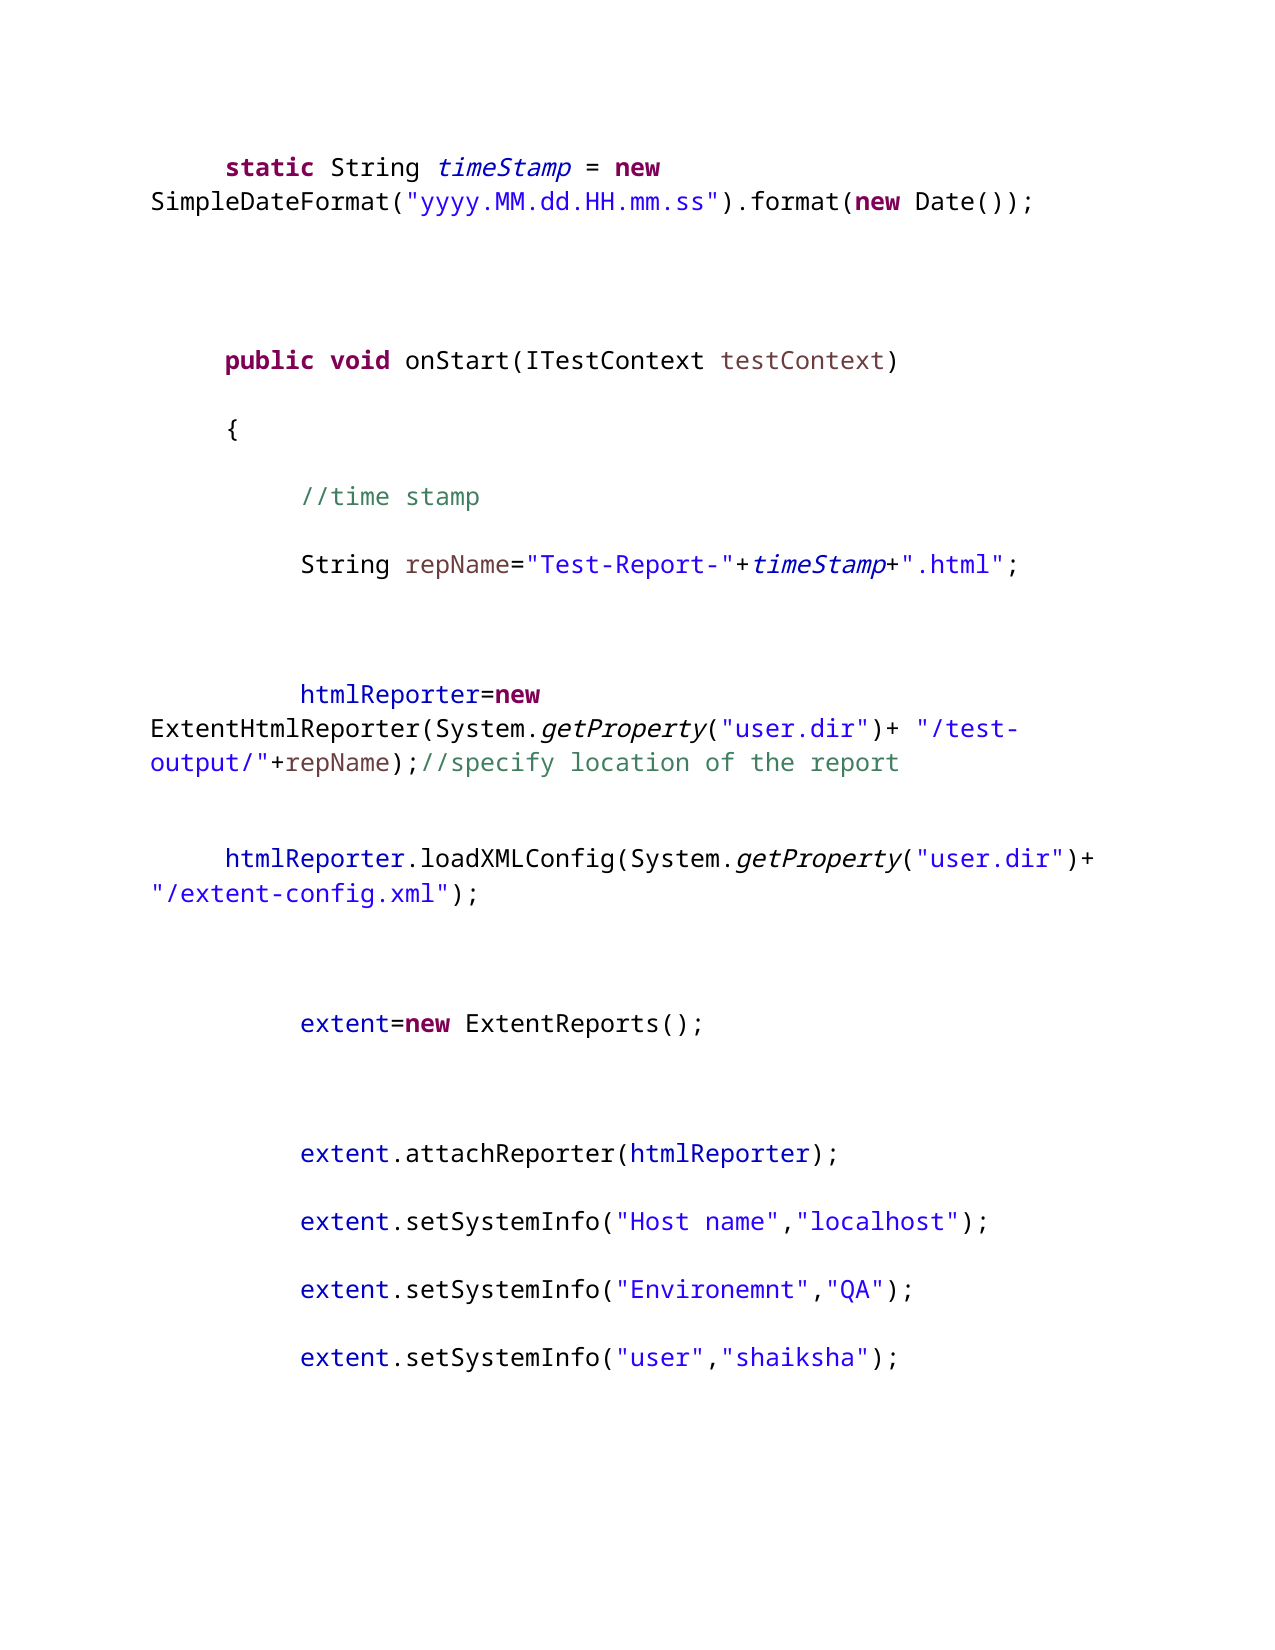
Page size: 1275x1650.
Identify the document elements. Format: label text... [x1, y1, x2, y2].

text extent.setSystemInfo("Host name","localhost"); [150, 1204, 1125, 1238]
text htmlReporter.loadXMLConfig(System.getProperty("user.dir")+ "/extent-config.xml"); [150, 813, 1125, 909]
text String repName="Test-Report-"+timeStamp+".html"; [150, 547, 1125, 581]
text extent.setSystemInfo("Environemnt","QA"); [150, 1272, 1125, 1306]
text static String timeStamp = new SimpleDateFormat("yyyy.MM.dd.HH.mm.ss").format(new Date()); [150, 150, 1125, 218]
text extent=new ExtentReports(); [150, 1005, 1125, 1039]
text //time stamp [150, 478, 1125, 513]
text public void onStart(ITestContext testContext) [150, 342, 1125, 376]
text { [150, 410, 1125, 444]
text extent.attachReporter(htmlReporter); [150, 1136, 1125, 1170]
text htmlReporter=new ExtentHtmlReporter(System.getProperty("user.dir")+ "/test-output/"+repName);//specify location of the report [150, 677, 1125, 779]
text extent.setSystemInfo("user","shaiksha"); [150, 1340, 1125, 1374]
